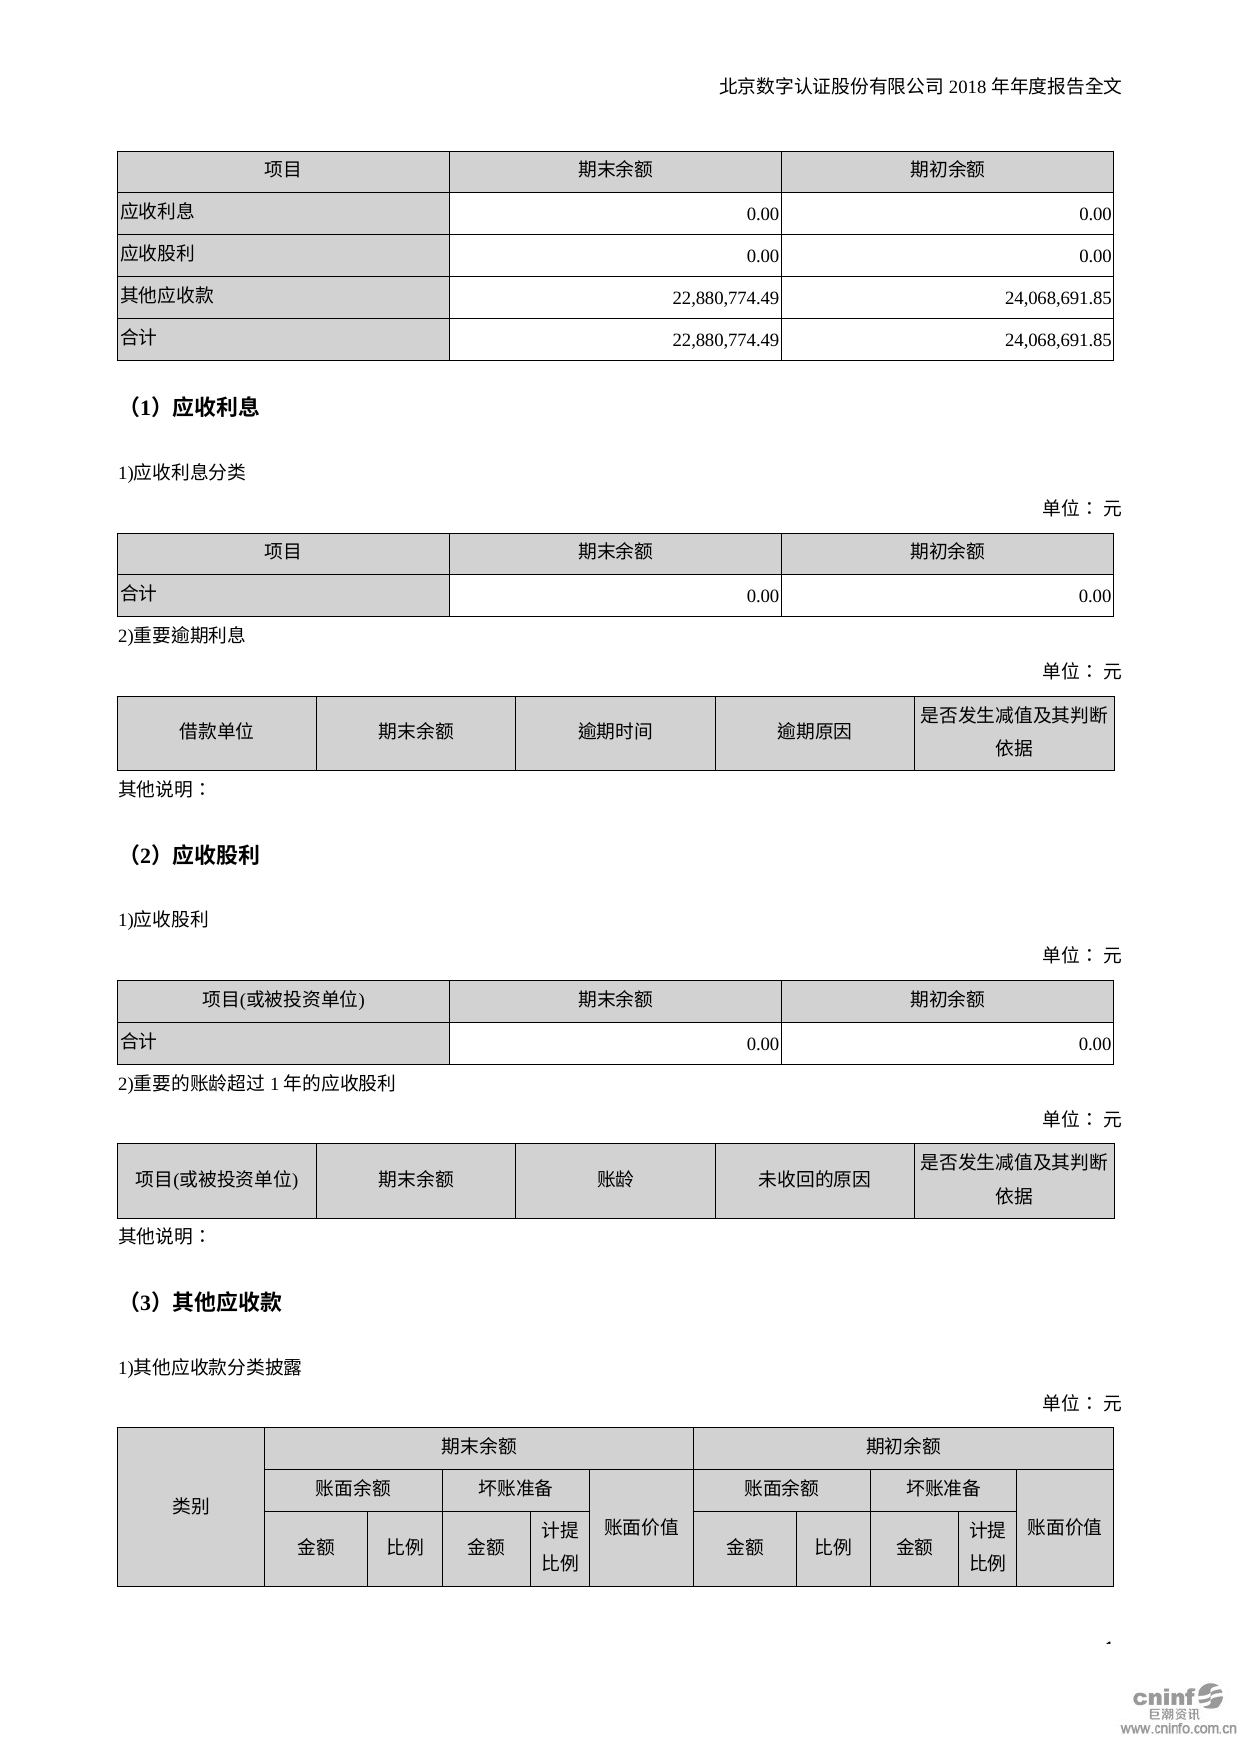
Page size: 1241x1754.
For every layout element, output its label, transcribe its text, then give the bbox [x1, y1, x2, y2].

text 单位： 元 [102, 658, 1122, 684]
text 1)应收股利 [118, 907, 1138, 932]
subtitle （2）应收股利 [118, 840, 1138, 870]
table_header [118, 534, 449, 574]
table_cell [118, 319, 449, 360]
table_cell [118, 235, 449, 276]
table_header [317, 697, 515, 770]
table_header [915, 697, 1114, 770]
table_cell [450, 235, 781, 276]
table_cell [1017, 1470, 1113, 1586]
text 2)重要逾期利息 [118, 622, 1138, 648]
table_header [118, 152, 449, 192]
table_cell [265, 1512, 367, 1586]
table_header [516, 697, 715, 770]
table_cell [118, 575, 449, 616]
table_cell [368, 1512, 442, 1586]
text 其他说明： [118, 776, 1138, 802]
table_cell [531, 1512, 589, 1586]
picture [1115, 1680, 1240, 1737]
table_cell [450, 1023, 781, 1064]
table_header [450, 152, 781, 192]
text 1)应收利息分类 [118, 459, 1138, 484]
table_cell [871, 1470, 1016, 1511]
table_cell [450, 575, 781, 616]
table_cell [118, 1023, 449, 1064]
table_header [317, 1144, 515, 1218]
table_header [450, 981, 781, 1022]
text 单位： 元 [102, 1106, 1122, 1132]
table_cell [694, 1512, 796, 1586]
text 单位： 元 [102, 1391, 1122, 1416]
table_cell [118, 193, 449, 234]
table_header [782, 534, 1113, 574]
subtitle （1）应收利息 [118, 392, 1138, 422]
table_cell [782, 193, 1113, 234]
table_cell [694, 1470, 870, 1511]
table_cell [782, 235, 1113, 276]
text 单位： 元 [102, 495, 1122, 521]
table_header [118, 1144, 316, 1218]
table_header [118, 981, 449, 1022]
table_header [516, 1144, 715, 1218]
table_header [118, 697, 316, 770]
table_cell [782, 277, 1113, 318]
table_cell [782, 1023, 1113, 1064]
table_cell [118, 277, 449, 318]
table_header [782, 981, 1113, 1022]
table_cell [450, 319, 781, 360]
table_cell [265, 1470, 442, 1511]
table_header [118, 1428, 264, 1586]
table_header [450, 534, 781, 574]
text 1)其他应收款分类披露 [118, 1354, 1138, 1380]
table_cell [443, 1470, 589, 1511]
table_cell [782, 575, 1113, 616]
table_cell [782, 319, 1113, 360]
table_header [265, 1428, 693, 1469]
subtitle （3）其他应收款 [118, 1287, 1138, 1317]
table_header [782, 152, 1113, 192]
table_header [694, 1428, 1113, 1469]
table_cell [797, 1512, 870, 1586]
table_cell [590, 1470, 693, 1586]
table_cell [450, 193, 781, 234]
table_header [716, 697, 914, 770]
text 单位： 元 [102, 943, 1122, 968]
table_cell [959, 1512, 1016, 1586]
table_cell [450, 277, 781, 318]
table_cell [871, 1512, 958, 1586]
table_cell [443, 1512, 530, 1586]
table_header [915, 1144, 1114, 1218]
text 2)重要的账龄超过 1 年的应收股利 [118, 1070, 1138, 1095]
text 其他说明： [118, 1224, 1138, 1249]
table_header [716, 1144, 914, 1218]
